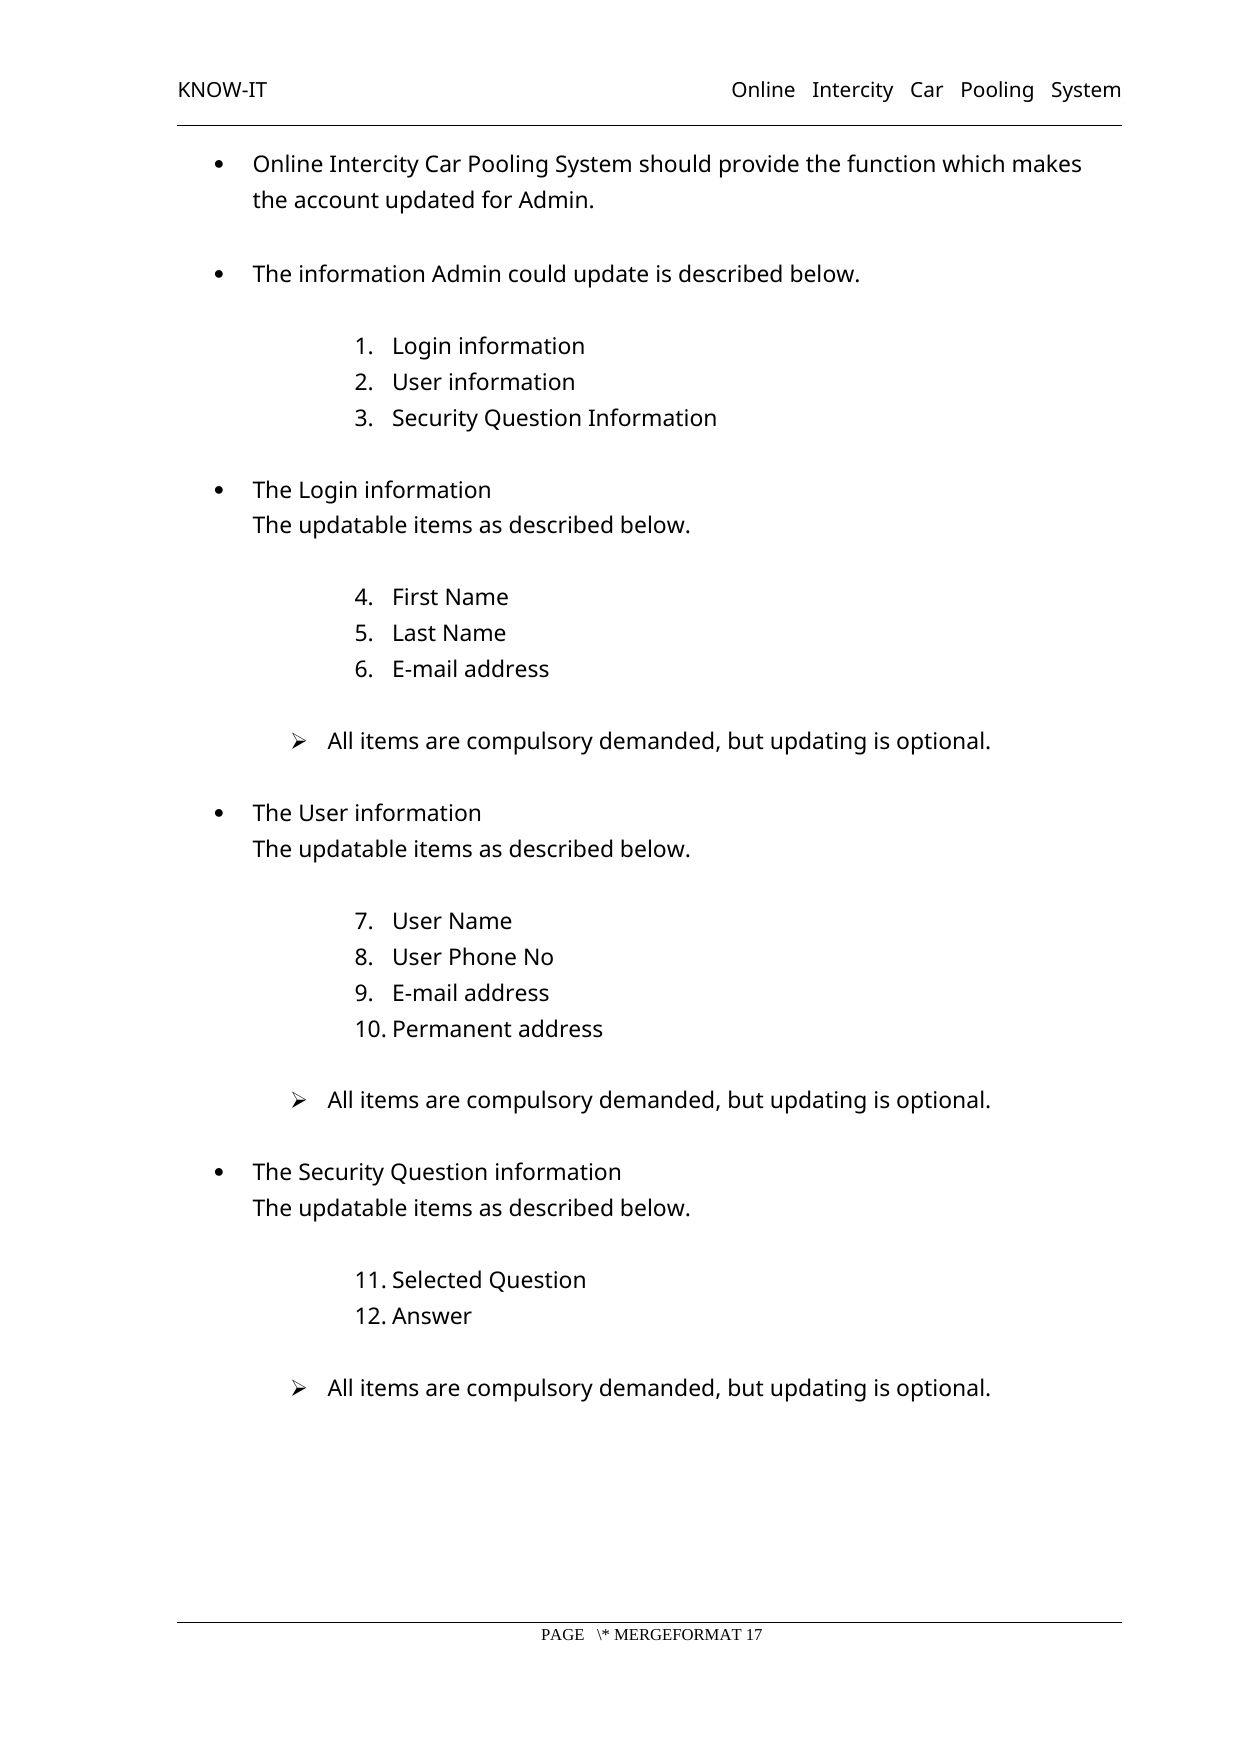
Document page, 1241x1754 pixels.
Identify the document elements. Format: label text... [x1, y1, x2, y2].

list E-mail address [354, 977, 1122, 1008]
list The updatable items as described below. [252, 1192, 1122, 1223]
list Selected Question [354, 1264, 1122, 1295]
list User Phone No [354, 941, 1122, 972]
list All items are compulsory demanded, but updating is optional. [290, 1084, 1122, 1116]
list The updatable items as described below. [252, 509, 1122, 541]
list First Name [354, 581, 1122, 613]
list The Login information [215, 473, 1122, 505]
list The information Admin could update is described below. [215, 256, 1122, 289]
list The updatable items as described below. [252, 833, 1122, 864]
list The Security Question information [215, 1156, 1122, 1188]
list All items are compulsory demanded, but updating is optional. [290, 725, 1122, 756]
list Security Question Information [354, 402, 1122, 433]
list Online Intercity Car Pooling System should provide the function which makes the account updated for Admin. [215, 148, 1122, 215]
list Login information [354, 330, 1122, 361]
list User Name [354, 905, 1122, 936]
list User information [354, 366, 1122, 397]
list Permanent address [354, 1013, 1122, 1044]
list The User information [215, 797, 1122, 828]
list Last Name [354, 617, 1122, 648]
list All items are compulsory demanded, but updating is optional. [290, 1372, 1122, 1403]
list Answer [354, 1300, 1122, 1331]
list E-mail address [354, 653, 1122, 684]
